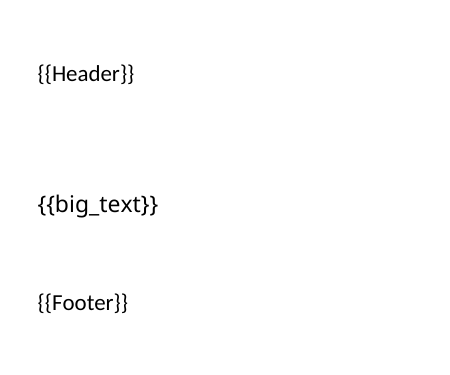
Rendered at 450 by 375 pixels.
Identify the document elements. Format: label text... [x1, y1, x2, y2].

text {{big_text}} [37, 188, 412, 219]
